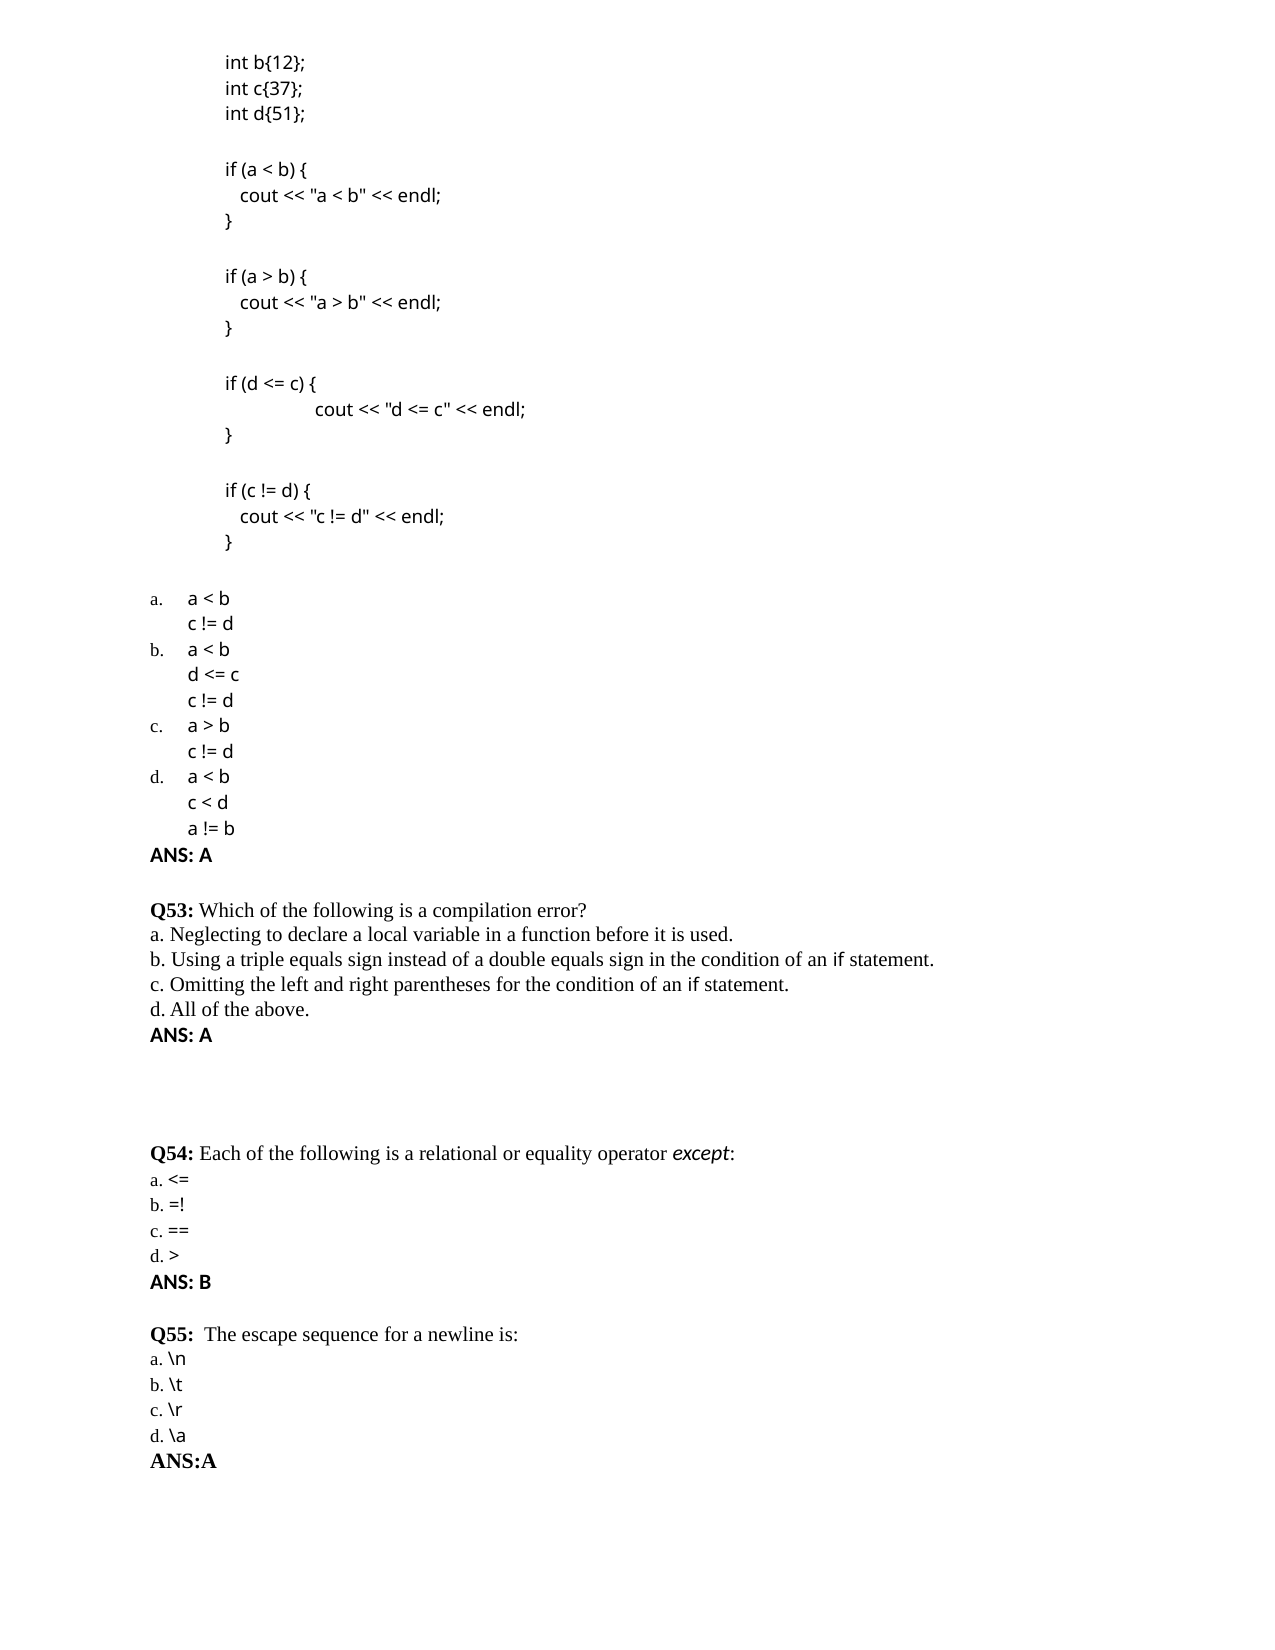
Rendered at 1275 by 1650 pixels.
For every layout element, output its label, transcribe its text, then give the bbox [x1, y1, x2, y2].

text d. > [150, 1243, 1125, 1268]
text cout << "a < b" << endl; } [225, 182, 1125, 233]
text int c{37}; [150, 75, 1125, 100]
text a. Neglecting to declare a local variable in a function before it is used. [150, 922, 1125, 946]
text if (d <= c) { [150, 371, 1125, 396]
text ANS: A [150, 841, 1125, 867]
text Q55: The escape sequence for a newline is: [150, 1322, 1125, 1346]
text b. \t [150, 1371, 1125, 1397]
text c. a > b c != d [150, 712, 1125, 763]
text ANS: A [150, 1021, 1125, 1048]
text a. \n [150, 1346, 1125, 1371]
text c. Omitting the left and right parentheses for the condition of an if statement. [150, 972, 1125, 997]
text c. \r [150, 1397, 1125, 1422]
text b. Using a triple equals sign instead of a double equals sign in the condition of an if statement. [150, 946, 1125, 972]
text a. a < b c != d [150, 585, 1125, 636]
text ANS:A [150, 1448, 1125, 1473]
text ANS: B [150, 1268, 1125, 1295]
text int b{12}; [150, 49, 1125, 75]
text if (a > b) { [150, 263, 1125, 289]
text cout << "c != d" << endl; } [150, 503, 1125, 554]
text int d{51}; [150, 100, 1125, 126]
text cout << "d <= c" << endl; } [225, 396, 1125, 447]
text if (c != d) { [150, 478, 1125, 503]
text b. a < b d <= c c != d [150, 636, 1125, 712]
text d. a < b c < d a != b [150, 763, 1125, 841]
text if (a < b) { [150, 156, 1125, 182]
text Q54: Each of the following is a relational or equality operator except: [150, 1139, 1125, 1166]
text d. \a [150, 1422, 1125, 1448]
text Q53: Which of the following is a compilation error? [150, 898, 1125, 922]
text c. == [150, 1217, 1125, 1243]
text b. =! [150, 1192, 1125, 1217]
text a. <= [150, 1166, 1125, 1192]
text d. All of the above. [150, 997, 1125, 1021]
text cout << "a > b" << endl; } [150, 289, 1125, 340]
